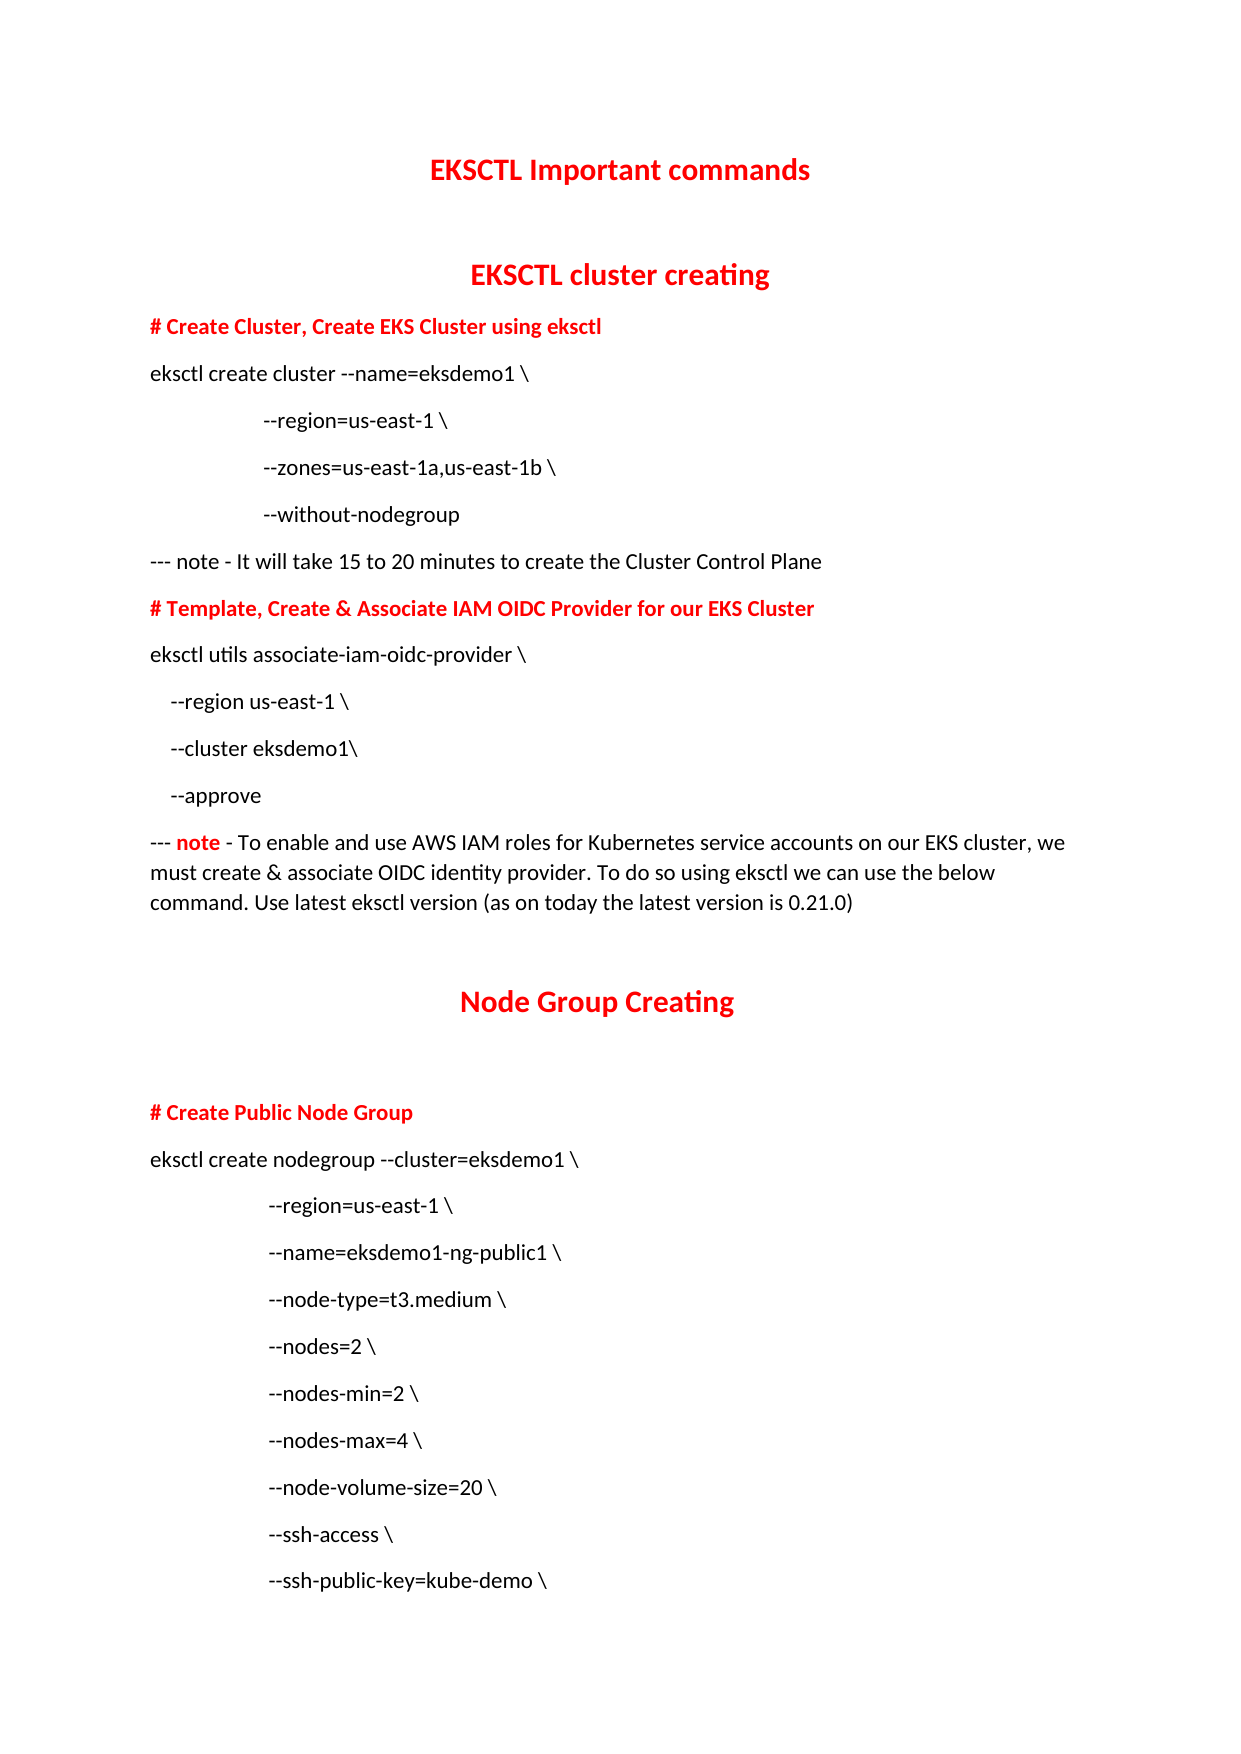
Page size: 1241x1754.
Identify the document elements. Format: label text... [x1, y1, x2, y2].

text eksctl create nodegroup --cluster=eksdemo1 \ [150, 1145, 1090, 1173]
text --approve [150, 781, 1090, 809]
text --- note - To enable and use AWS IAM roles for Kubernetes service accounts on our EKS cluster, we must create & associate OIDC identity provider. To do so using eksctl we can use the below command. Use latest eksctl version (as on today the latest version is 0.21.0) [150, 828, 1090, 917]
text --without-nodegroup [150, 500, 1090, 528]
text --ssh-public-key=kube-demo \ [150, 1567, 1090, 1595]
text EKSCTL Important commands [150, 150, 1090, 188]
text --ssh-access \ [150, 1520, 1090, 1548]
text --zones=us-east-1a,us-east-1b \ [150, 453, 1090, 481]
text --nodes-max=4 \ [150, 1426, 1090, 1454]
text --cluster eksdemo1\ [150, 734, 1090, 762]
text --region=us-east-1 \ [150, 406, 1090, 434]
text # Template, Create & Associate IAM OIDC Provider for our EKS Cluster [150, 594, 1090, 622]
text --- note - It will take 15 to 20 minutes to create the Cluster Control Plane [150, 547, 1090, 575]
text --node-volume-size=20 \ [150, 1473, 1090, 1501]
text --nodes-min=2 \ [150, 1379, 1090, 1407]
text --region us-east-1 \ [150, 687, 1090, 716]
text eksctl utils associate-iam-oidc-provider \ [150, 641, 1090, 669]
text # Create Public Node Group [150, 1098, 1090, 1126]
text --region=us-east-1 \ [150, 1192, 1090, 1220]
text EKSCTL cluster creating [150, 255, 1090, 293]
text --name=eksdemo1-ng-public1 \ [150, 1238, 1090, 1267]
text # Create Cluster, Create EKS Cluster using eksctl [150, 312, 1090, 341]
text eksctl create cluster --name=eksdemo1 \ [150, 359, 1090, 387]
text --nodes=2 \ [150, 1332, 1090, 1360]
text Node Group Creating [150, 982, 1090, 1020]
text --node-type=t3.medium \ [150, 1285, 1090, 1313]
